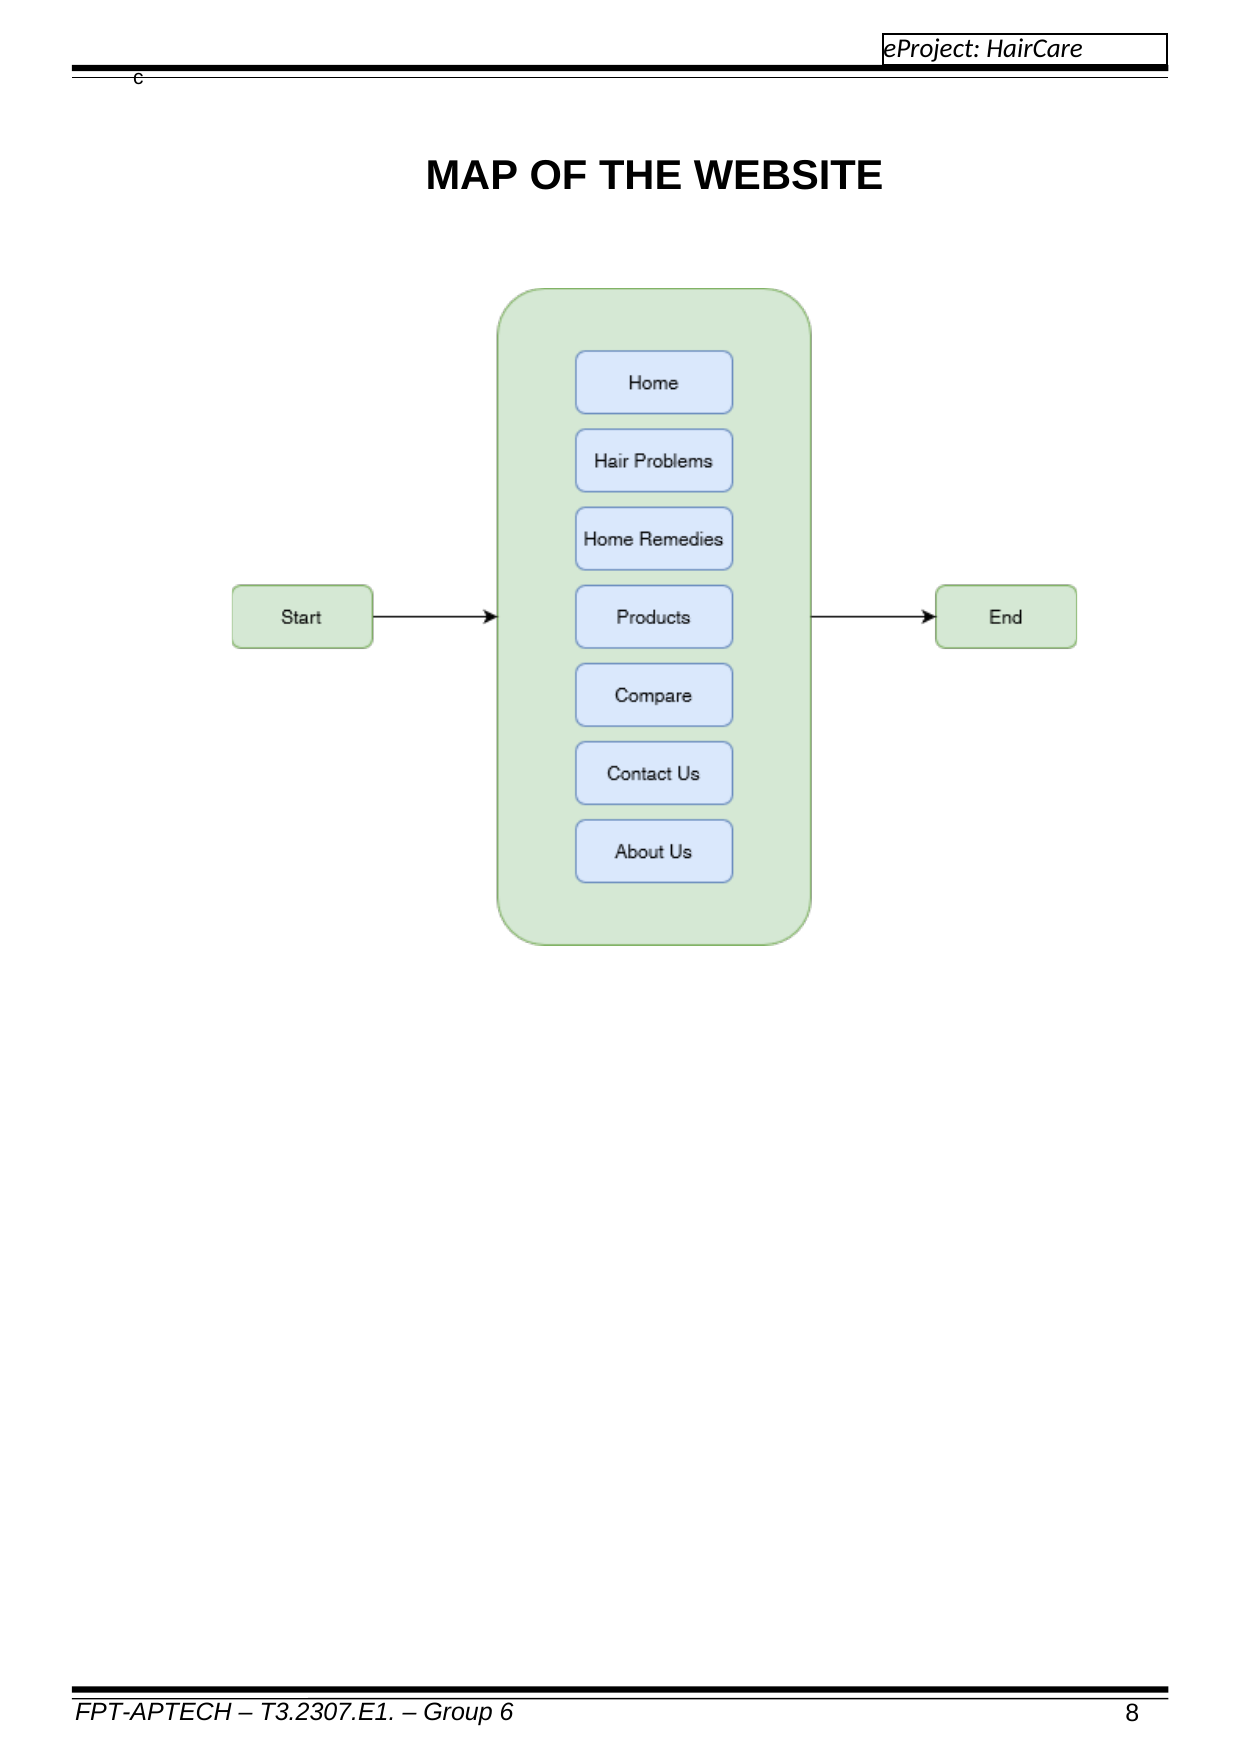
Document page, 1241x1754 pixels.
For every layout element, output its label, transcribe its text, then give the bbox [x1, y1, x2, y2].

subtitle MAP OF THE WEBSITE [133, 150, 1176, 198]
picture [231, 288, 1078, 946]
